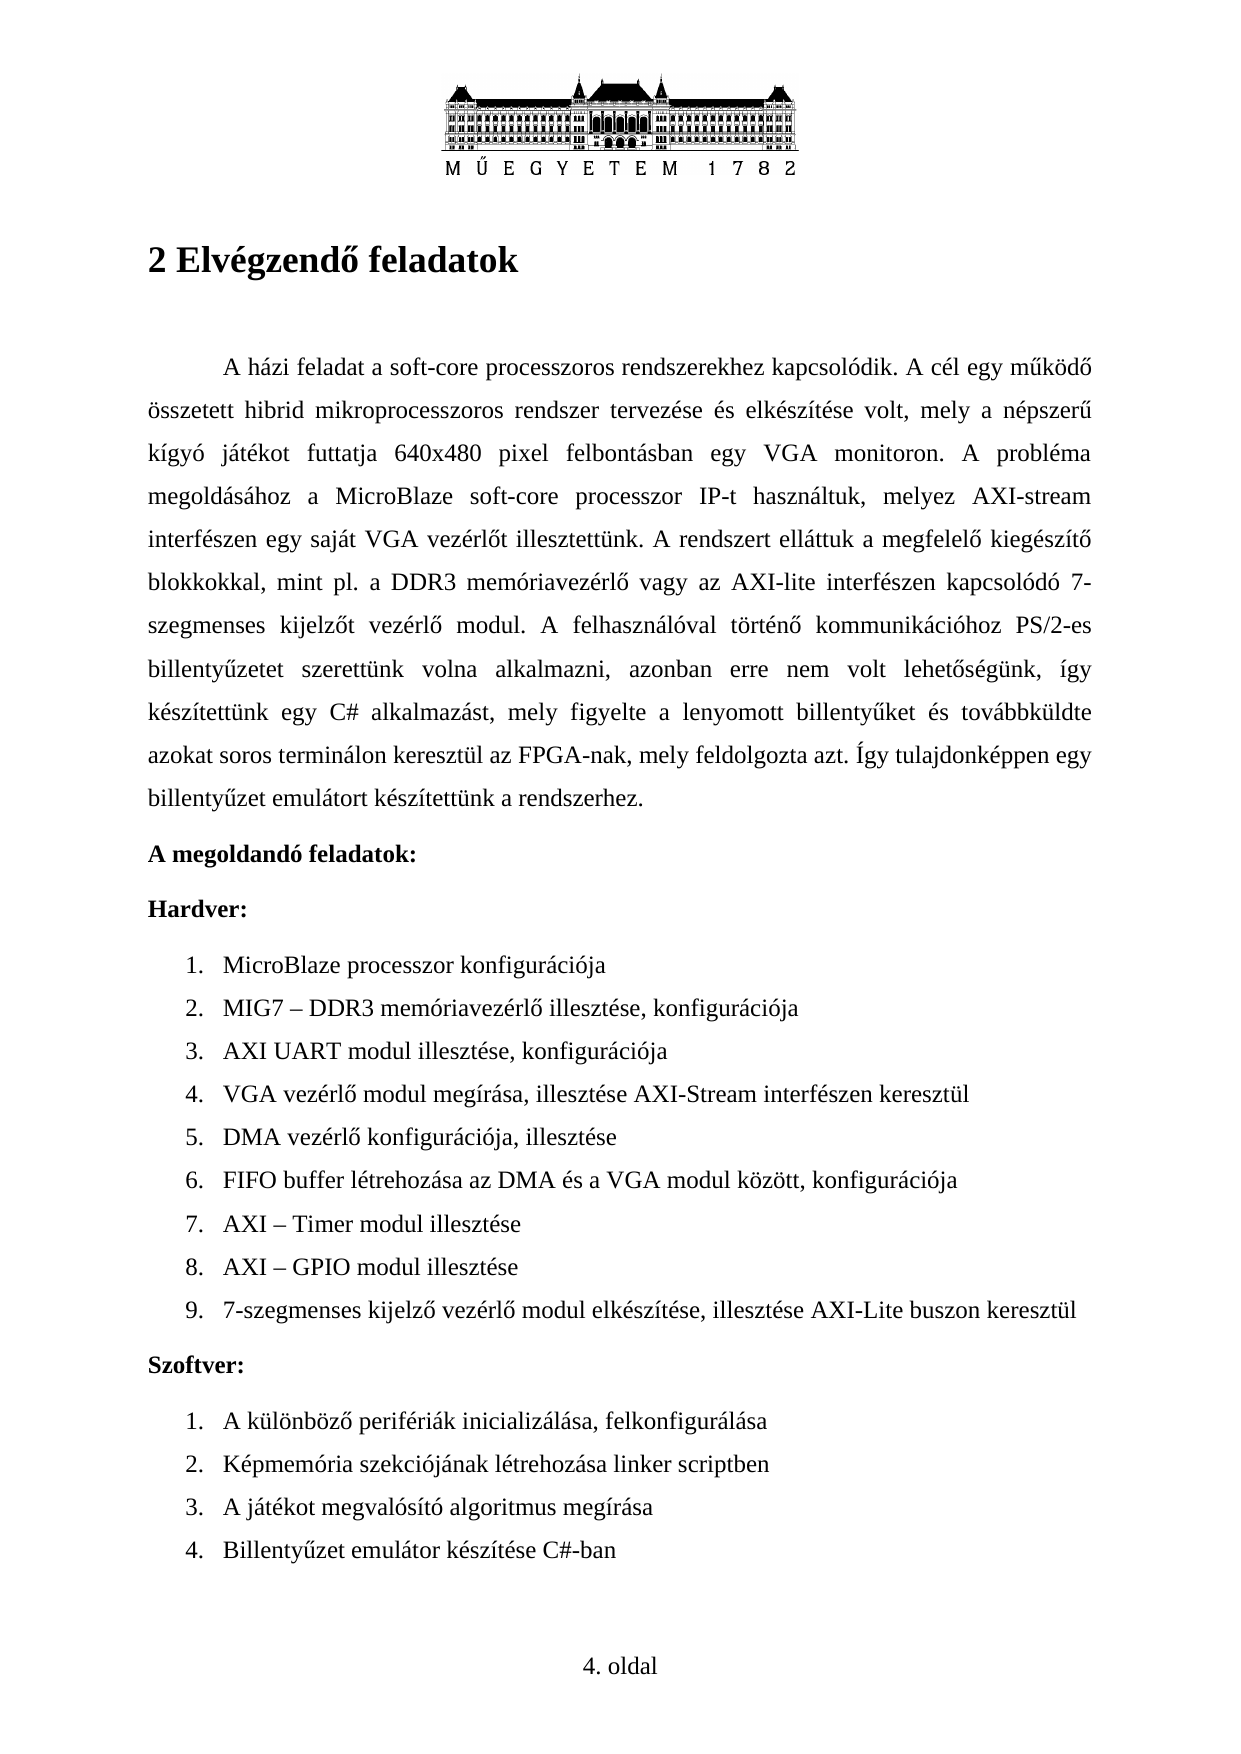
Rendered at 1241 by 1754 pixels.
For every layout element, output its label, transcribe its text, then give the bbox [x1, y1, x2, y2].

list AXI – GPIO modul illesztése [185, 1252, 1092, 1281]
list A különböző perifériák inicializálása, felkonfigurálása [185, 1406, 1092, 1435]
picture [441, 73, 799, 175]
list AXI UART modul illesztése, konfigurációja [185, 1036, 1092, 1065]
text Hardver: [148, 894, 1092, 923]
list MIG7 – DDR3 memóriavezérlő illesztése, konfigurációja [185, 993, 1092, 1022]
text A házi feladat a soft-core processzoros rendszerekhez kapcsolódik. A cél egy működő összetett hibrid mikroprocesszoros rendszer tervezése és elkészítése volt, mely a népszerű kígyó játékot futtatja 640x480 pixel felbontásban egy VGA monitoron. A probléma megoldásához a MicroBlaze soft-core processzor IP-t használtuk, melyez AXI-stream interfészen egy saját VGA vezérlőt illesztettünk. A rendszert elláttuk a megfelelő kiegészítő blokkokkal, mint pl. a DDR3 memóriavezérlő vagy az AXI-lite interfészen kapcsolódó 7-szegmenses kijelzőt vezérlő modul. A felhasználóval történő kommunikációhoz PS/2-es billentyűzetet szerettünk volna alkalmazni, azonban erre nem volt lehetőségünk, így készítettünk egy C# alkalmazást, mely figyelte a lenyomott billentyűket és továbbküldte azokat soros terminálon keresztül az FPGA-nak, mely feldolgozta azt. Így tulajdonképpen egy billentyűzet emulátort készítettünk a rendszerhez. [148, 352, 1092, 812]
text Szoftver: [148, 1351, 1092, 1379]
list VGA vezérlő modul megírása, illesztése AXI-Stream interfészen keresztül [185, 1079, 1092, 1108]
subtitle Elvégzendő feladatok [148, 237, 1092, 280]
list DMA vezérlő konfigurációja, illesztése [185, 1122, 1092, 1151]
list FIFO buffer létrehozása az DMA és a VGA modul között, konfigurációja [185, 1166, 1092, 1194]
text A megoldandó feladatok: [148, 839, 1092, 867]
list A játékot megvalósító algoritmus megírása [185, 1492, 1092, 1521]
list Billentyűzet emulátor készítése C#-ban [185, 1536, 1092, 1564]
list 7-szegmenses kijelző vezérlő modul elkészítése, illesztése AXI-Lite buszon keresztül [185, 1295, 1092, 1324]
list Képmemória szekciójának létrehozása linker scriptben [185, 1449, 1092, 1478]
list AXI – Timer modul illesztése [185, 1209, 1092, 1237]
list MicroBlaze processzor konfigurációja [185, 950, 1092, 979]
